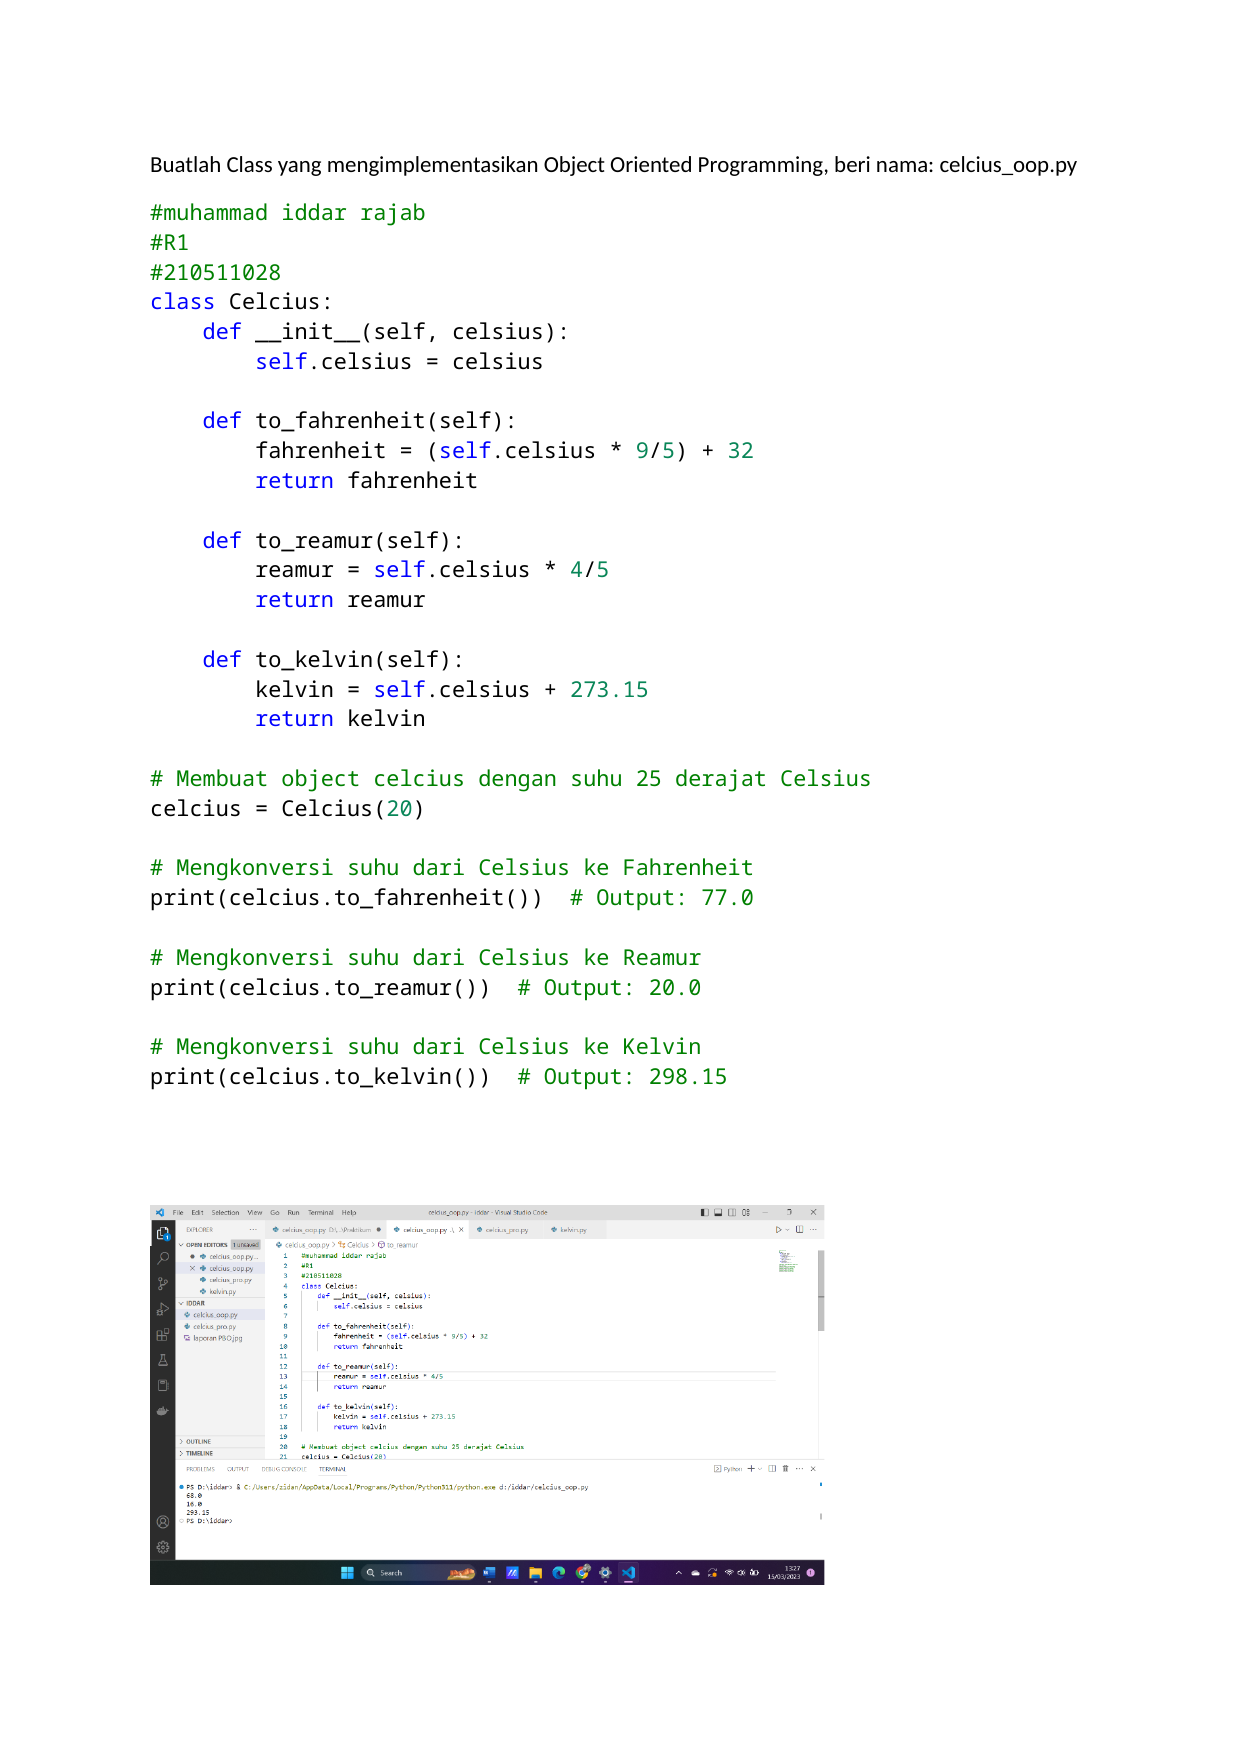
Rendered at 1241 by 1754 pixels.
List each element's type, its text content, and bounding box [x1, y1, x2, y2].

text print(celcius.to_fahrenheit()) # Output: 77.0 [150, 882, 1090, 912]
text reamur = self.celsius * 4/5 [150, 554, 1090, 584]
text def __init__(self, celsius): [150, 316, 1090, 346]
text # Mengkonversi suhu dari Celsius ke Reamur [150, 942, 1090, 971]
text def to_fahrenheit(self): [150, 405, 1090, 435]
text #R1 [150, 227, 1090, 256]
text def to_kelvin(self): [150, 644, 1090, 673]
text kelvin = self.celsius + 273.15 [150, 673, 1090, 703]
text return fahrenheit [150, 465, 1090, 495]
text # Mengkonversi suhu dari Celsius ke Fahrenheit [150, 852, 1090, 882]
text #muhammad iddar rajab [150, 197, 1090, 227]
text print(celcius.to_reamur()) # Output: 20.0 [150, 971, 1090, 1001]
picture [150, 1205, 825, 1585]
text self.celsius = celsius [150, 346, 1090, 376]
text fahrenheit = (self.celsius * 9/5) + 32 [150, 435, 1090, 465]
text #210511028 [150, 256, 1090, 286]
text print(celcius.to_kelvin()) # Output: 298.15 [150, 1061, 1090, 1091]
text celcius = Celcius(20) [150, 793, 1090, 822]
text def to_reamur(self): [150, 524, 1090, 554]
text return reamur [150, 584, 1090, 614]
text Buatlah Class yang mengimplementasikan Object Oriented Programming, beri nama: celcius_oop.py [150, 150, 1090, 178]
text # Membuat object celcius dengan suhu 25 derajat Celsius [150, 763, 1090, 793]
text class Celcius: [150, 286, 1090, 316]
text # Mengkonversi suhu dari Celsius ke Kelvin [150, 1031, 1090, 1061]
text return kelvin [150, 703, 1090, 733]
